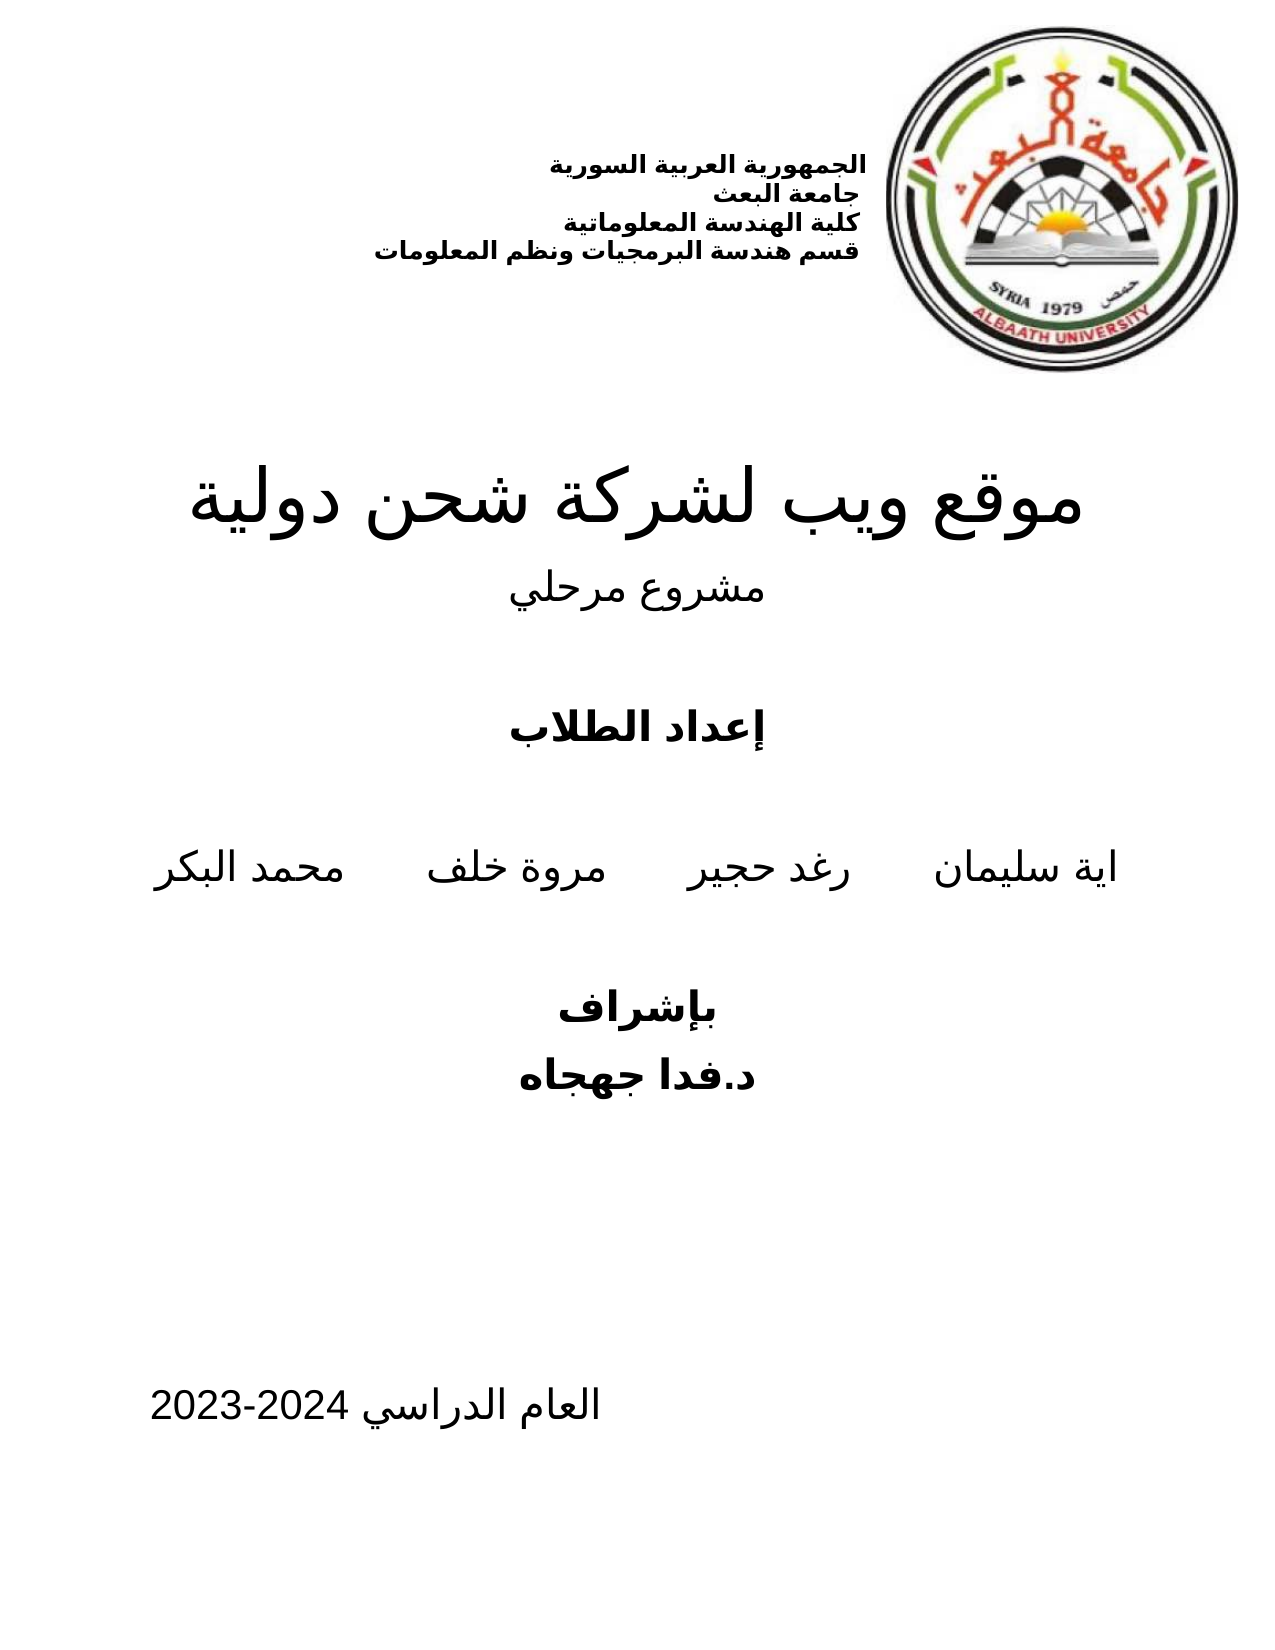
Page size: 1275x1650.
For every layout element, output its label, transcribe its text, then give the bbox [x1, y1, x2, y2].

text الجمهورية العربية السورية [150, 150, 886, 179]
text موقع ويب لشركة شحن دولية [150, 452, 1125, 539]
text جامعة البعث [150, 179, 886, 207]
text د.فدا جهجاه [150, 1050, 1125, 1098]
text كلية الهندسة المعلوماتية [150, 207, 886, 236]
text بإشراف [150, 982, 1125, 1030]
text اية سليمان رغد حجير مروة خلف محمد البكر [150, 842, 1125, 890]
picture [886, 25, 1239, 374]
text العام الدراسي 2024-2023 [150, 1380, 1125, 1428]
text إعداد الطلاب [150, 702, 1125, 750]
text قسم هندسة البرمجيات ونظم المعلومات [150, 236, 886, 265]
text مشروع مرحلي [150, 562, 1125, 610]
